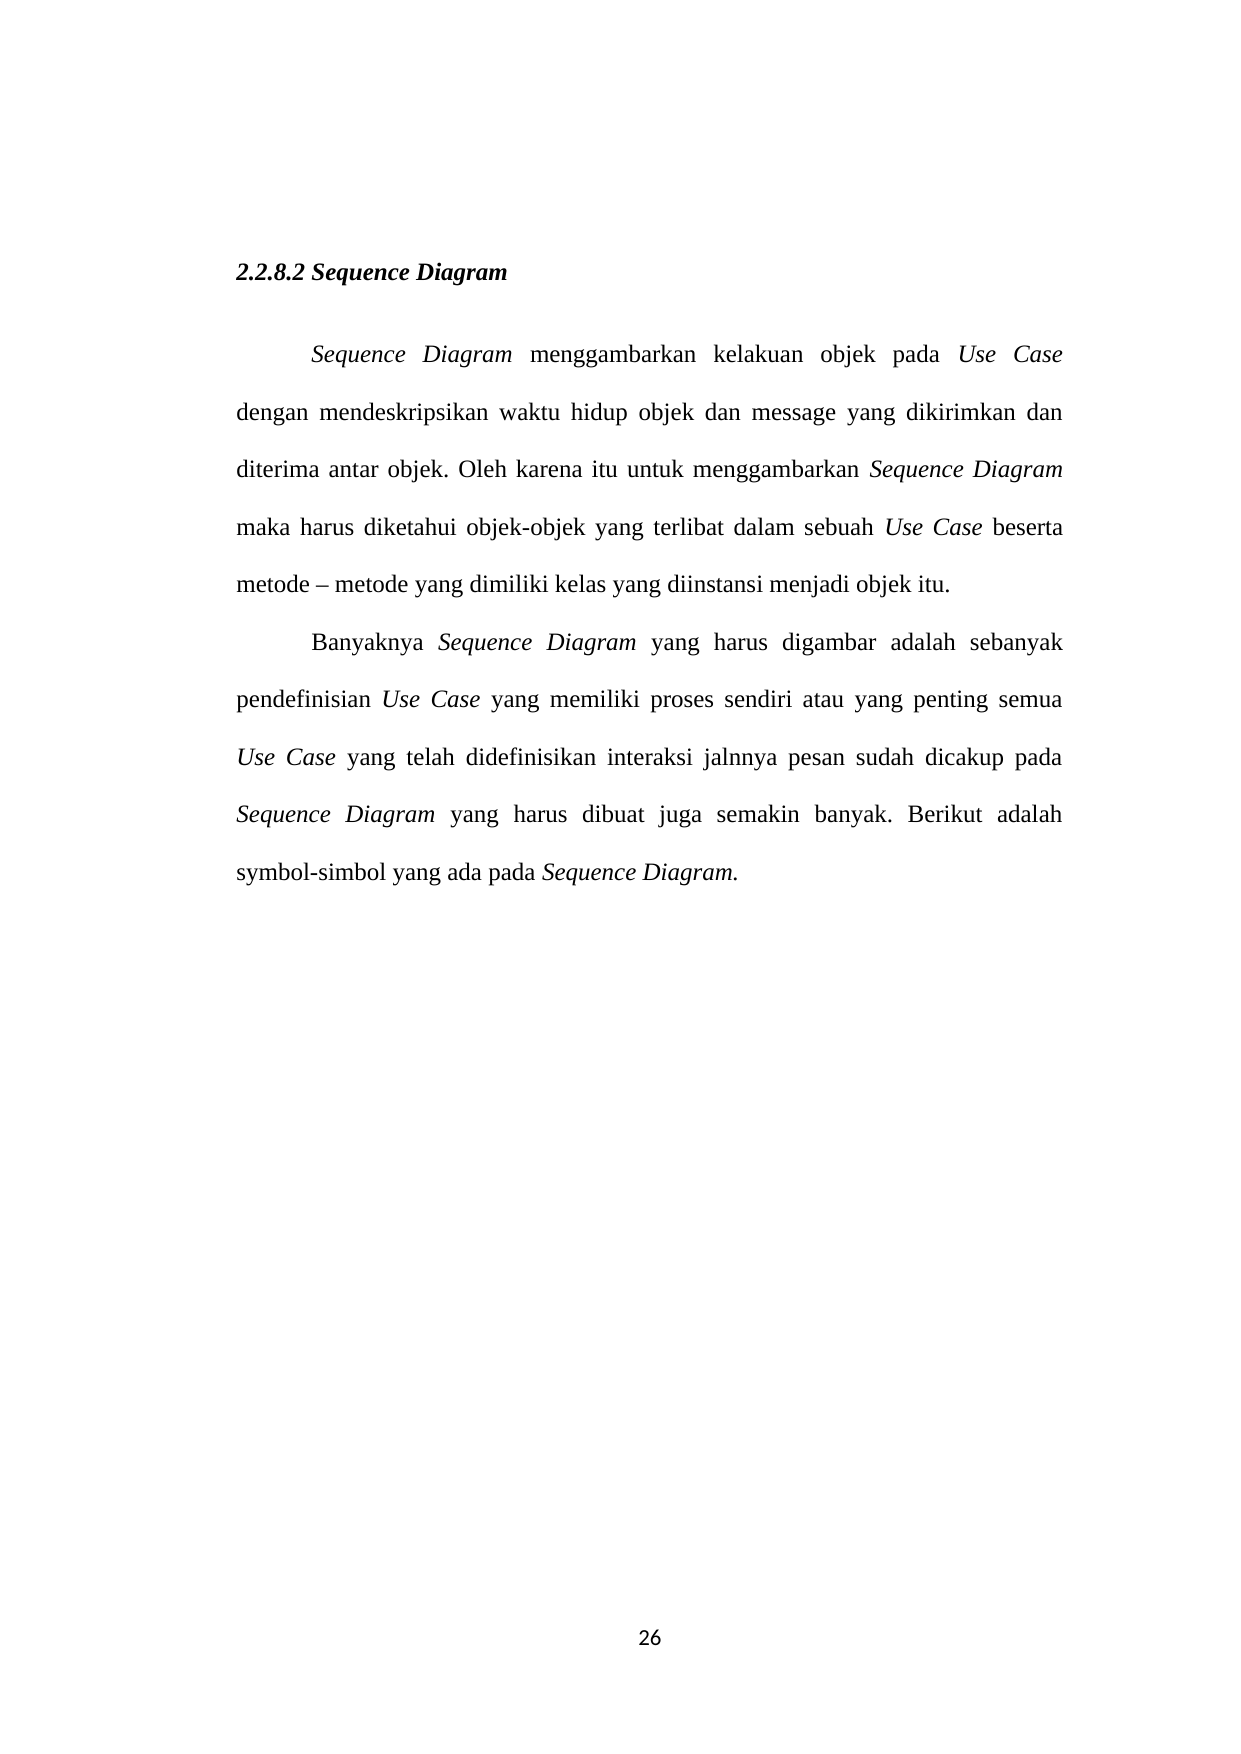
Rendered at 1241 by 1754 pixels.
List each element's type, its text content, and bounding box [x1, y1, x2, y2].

text Sequence Diagram menggambarkan kelakuan objek pada Use Case dengan mendeskripsikan waktu hidup objek dan message yang dikirimkan dan diterima antar objek. Oleh karena itu untuk menggambarkan Sequence Diagram maka harus diketahui objek-objek yang terlibat dalam sebuah Use Case beserta metode – metode yang dimiliki kelas yang diinstansi menjadi objek itu. [236, 339, 1063, 598]
subtitle 2.2.8.2 Sequence Diagram [236, 257, 1063, 286]
text Banyaknya Sequence Diagram yang harus digambar adalah sebanyak pendefinisian Use Case yang memiliki proses sendiri atau yang penting semua Use Case yang telah didefinisikan interaksi jalnnya pesan sudah dicakup pada Sequence Diagram yang harus dibuat juga semakin banyak. Berikut adalah symbol-simbol yang ada pada Sequence Diagram. [236, 627, 1063, 886]
